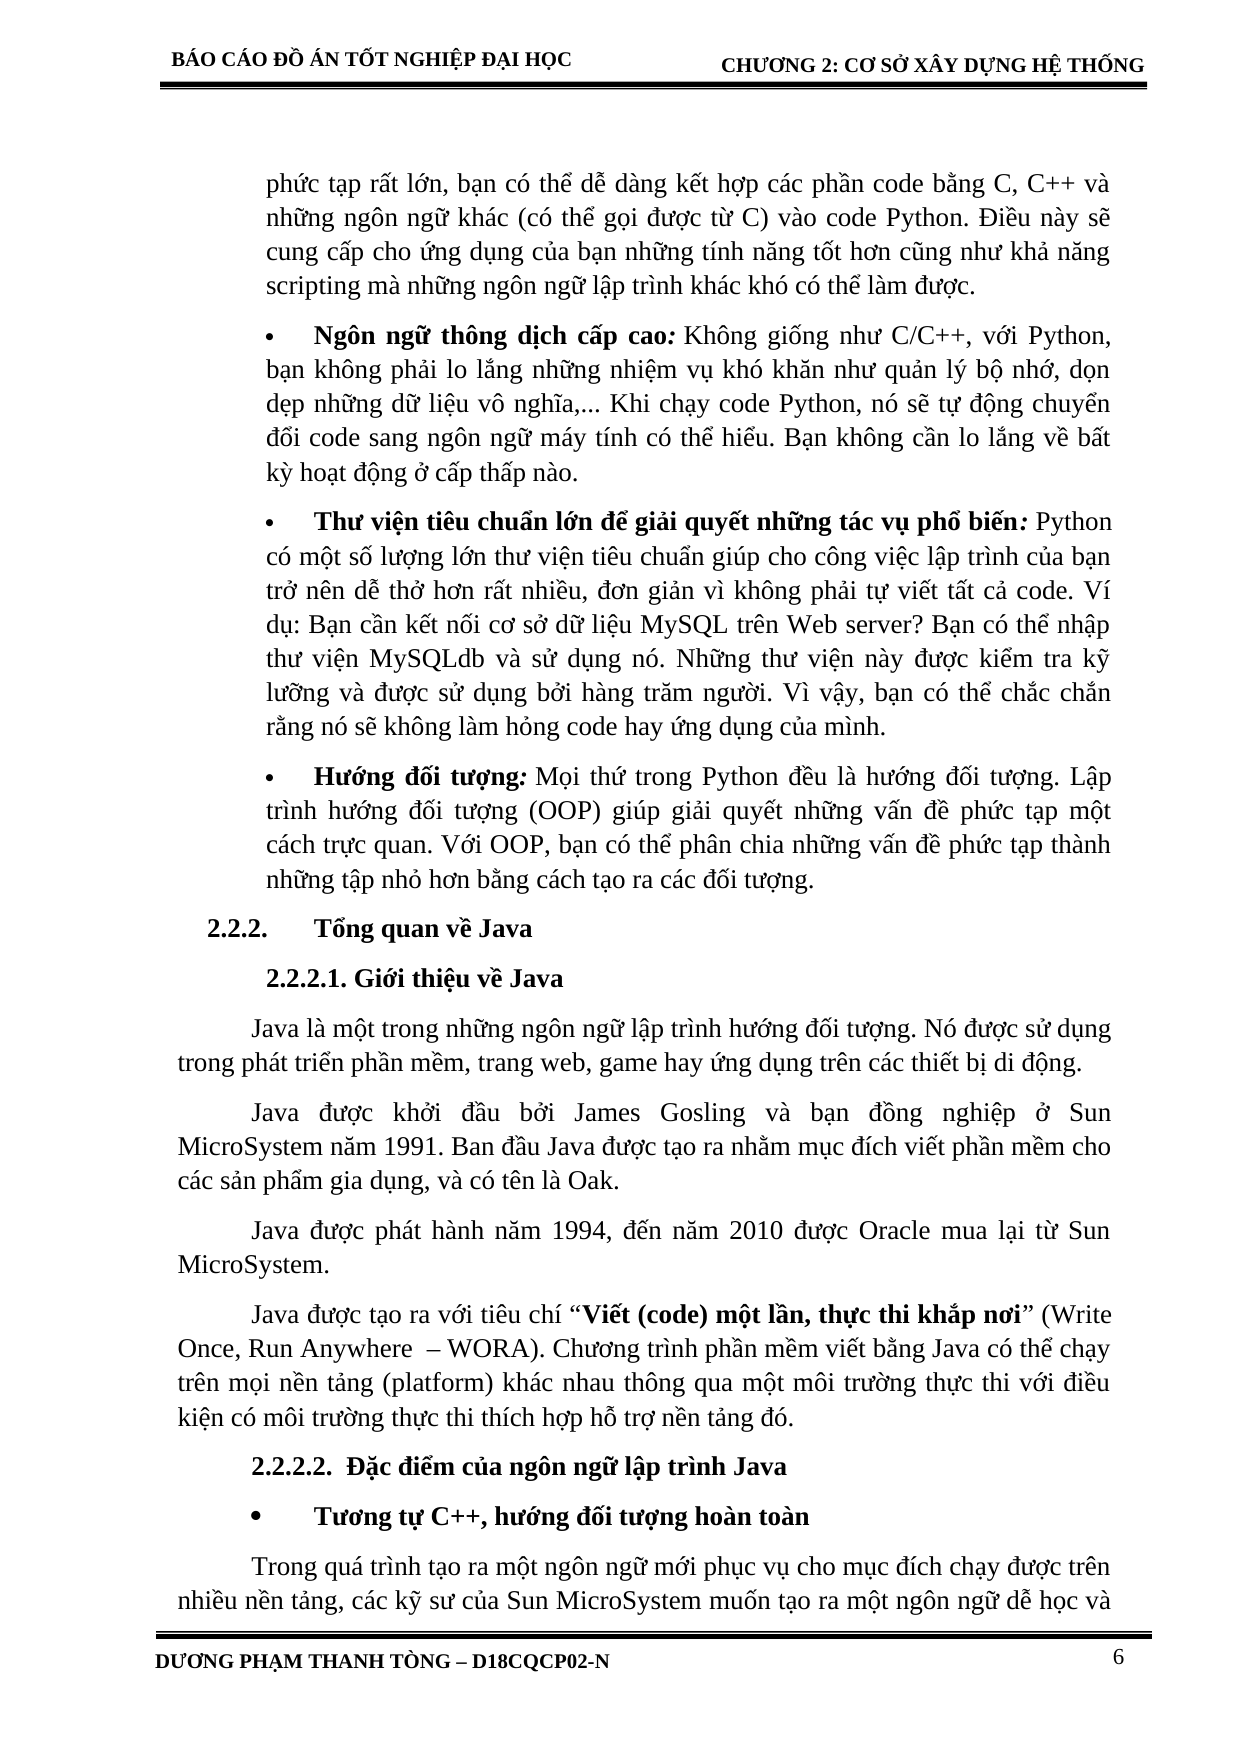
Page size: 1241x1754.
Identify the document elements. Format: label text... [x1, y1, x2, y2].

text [177, 1550, 1112, 1616]
list Tương tự C++, hướng đối tượng hoàn toàn [164, 1500, 1112, 1531]
list Ngôn ngữ thông dịch cấp cao: Không giống như C/C++, với Python, bạn không phải lo lắng những nhiệm vụ khó khăn như quản lý bộ nhớ, dọn dẹp những dữ liệu vô nghĩa,... Khi chạy code Python, nó sẽ tự động chuyển đổi code sang ngôn ngữ máy tính có thể hiểu. Bạn không cần lo lắng về bất kỳ hoạt động ở cấp thấp nào. [266, 319, 1112, 487]
list Tổng quan về Java [170, 912, 1112, 944]
list Thư viện tiêu chuẩn lớn để giải quyết những tác vụ phổ biến: Python có một số lượng lớn thư viện tiêu chuẩn giúp cho công việc lập trình của bạn trở nên dễ thở hơn rất nhiều, đơn giản vì không phải tự viết tất cả code. Ví dụ: Bạn cần kết nối cơ sở dữ liệu MySQL trên Web server? Bạn có thể nhập thư viện MySQLdb và sử dụng nó. Những thư viện này được kiểm tra kỹ lưỡng và được sử dụng bởi hàng trăm người. Vì vậy, bạn có thể chắc chắn rằng nó sẽ không làm hỏng code hay ứng dụng của mình. [266, 505, 1112, 742]
text Java được khởi đầu bởi James Gosling và bạn đồng nghiệp ở Sun MicroSystem năm 1991. Ban đầu Java được tạo ra nhằm mục đích viết phần mềm cho các sản phẩm gia dụng, và có tên là Oak. [177, 1096, 1112, 1196]
text Java được phát hành năm 1994, đến năm 2010 được Oracle mua lại từ Sun MicroSystem. [177, 1214, 1112, 1279]
list Hướng đối tượng: Mọi thứ trong Python đều là hướng đối tượng. Lập trình hướng đối tượng (OOP) giúp giải quyết những vấn đề phức tạp một cách trực quan. Với OOP, bạn có thể phân chia những vấn đề phức tạp thành những tập nhỏ hơn bằng cách tạo ra các đối tượng. [266, 760, 1112, 894]
text Java được tạo ra với tiêu chí “Viết (code) một lần, thực thi khắp nơi” (Write Once, Run Anywhere – WORA). Chương trình phần mềm viết bằng Java có thể chạy trên mọi nền tảng (platform) khác nhau thông qua một môi trường thực thi với điều kiện có môi trường thực thi thích hợp hỗ trợ nền tảng đó. [177, 1298, 1112, 1432]
text Java là một trong những ngôn ngữ lập trình hướng đối tượng. Nó được sử dụng trong phát triển phần mềm, trang web, game hay ứng dụng trên các thiết bị di động. [177, 1012, 1112, 1077]
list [266, 167, 1112, 300]
text 2.2.2.1. Giới thiệu về Java [266, 962, 1112, 993]
text 2.2.2.2. Đặc điểm của ngôn ngữ lập trình Java [177, 1450, 1112, 1482]
